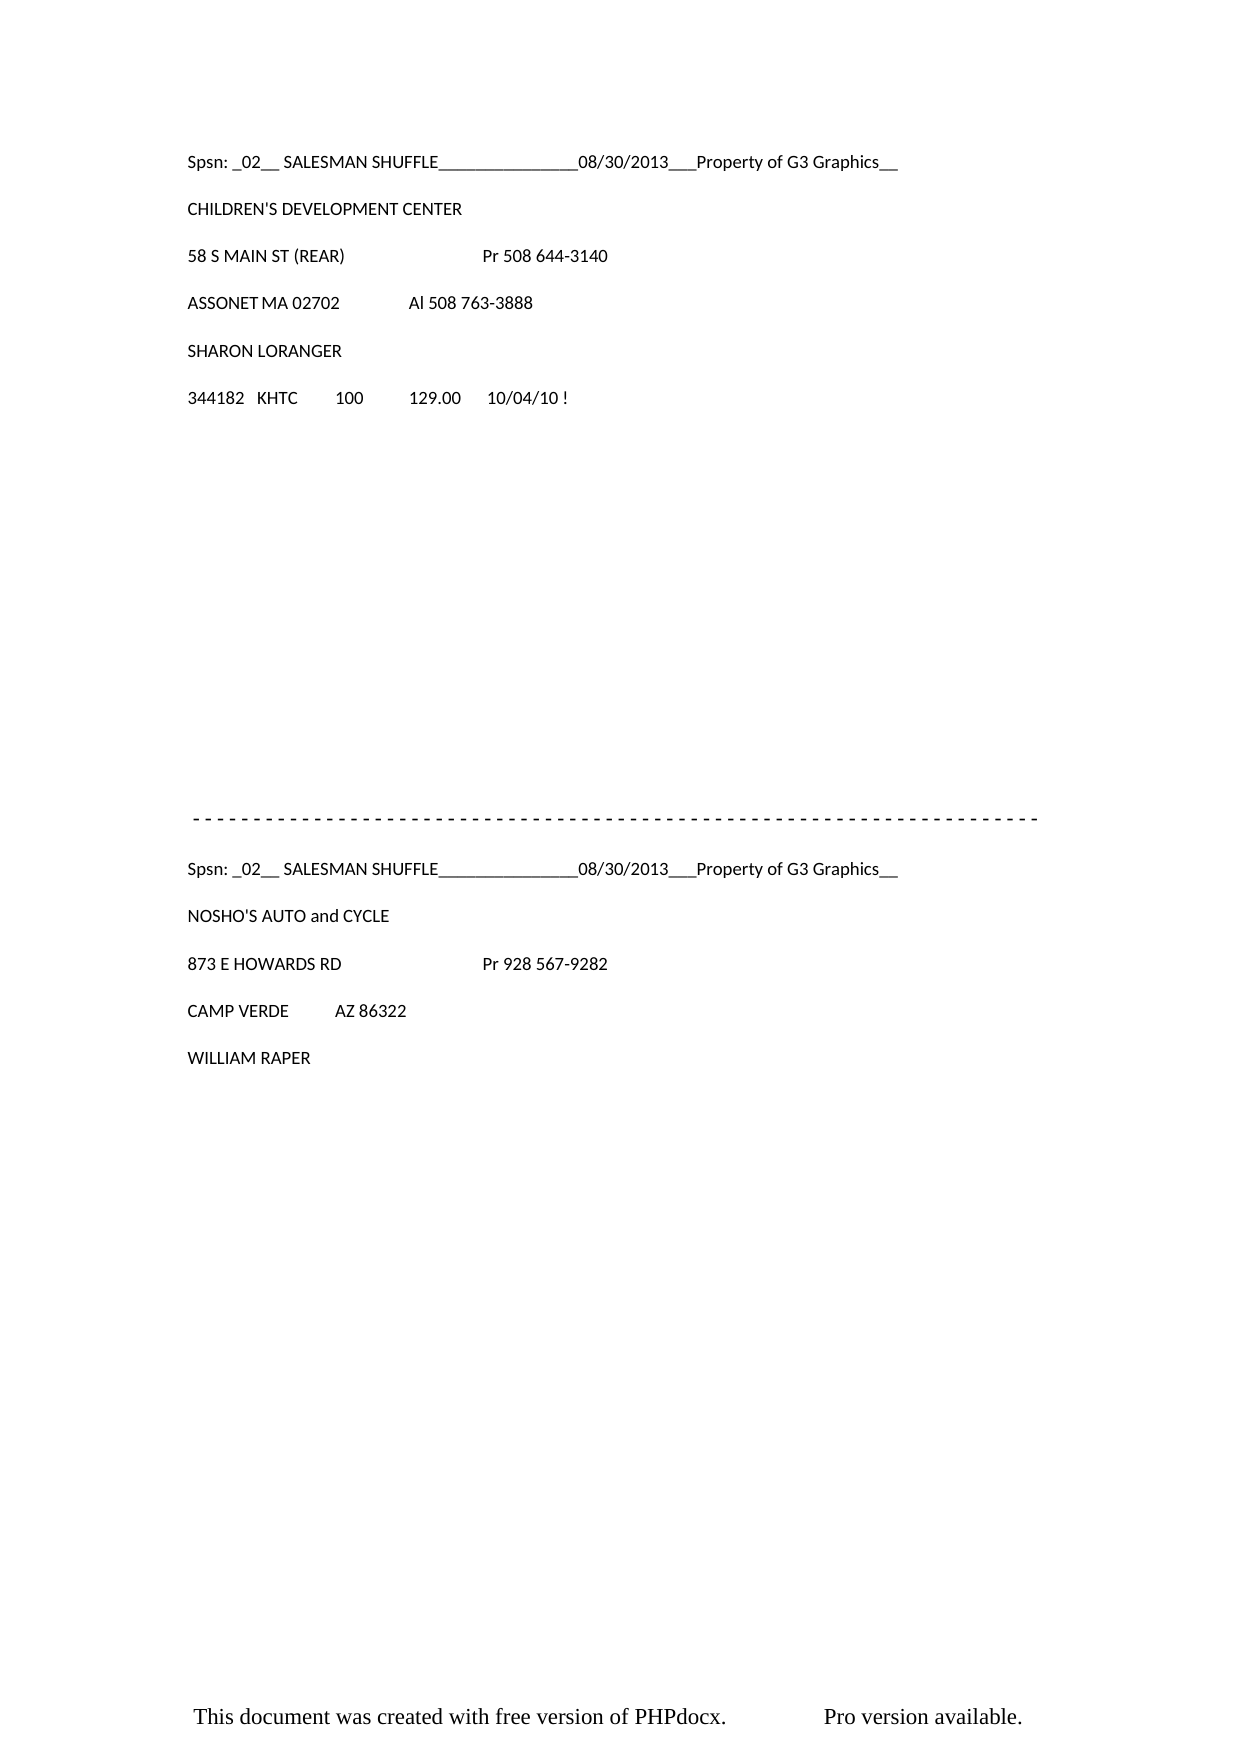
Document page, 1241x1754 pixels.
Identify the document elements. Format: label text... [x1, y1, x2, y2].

text 58 S MAIN ST (REAR) Pr 508 644-3140 [187, 244, 1053, 267]
text 873 E HOWARDS RD Pr 928 567-9282 [187, 952, 1053, 974]
text NOSHO'S AUTO and CYCLE [187, 904, 1053, 927]
text CHILDREN'S DEVELOPMENT CENTER [187, 197, 1053, 220]
text WILLIAM RAPER [187, 1046, 1053, 1069]
text Spsn: _02__ SALESMAN SHUFFLE_______________08/30/2013___Property of G3 Graphics__ [187, 150, 1053, 173]
text 344182 KHTC 100 129.00 10/04/10 ! [187, 386, 1053, 409]
text CAMP VERDE AZ 86322 [187, 999, 1053, 1022]
text - - - - - - - - - - - - - - - - - - - - - - - - - - - - - - - - - - - - - - - - - - - - - - - - - - - - - - - - - - - - - - - - - - - - - - [187, 804, 1053, 832]
text Spsn: _02__ SALESMAN SHUFFLE_______________08/30/2013___Property of G3 Graphics__ [187, 857, 1053, 880]
text ASSONET MA 02702 Al 508 763-3888 [187, 292, 1053, 314]
text SHARON LORANGER [187, 339, 1053, 362]
